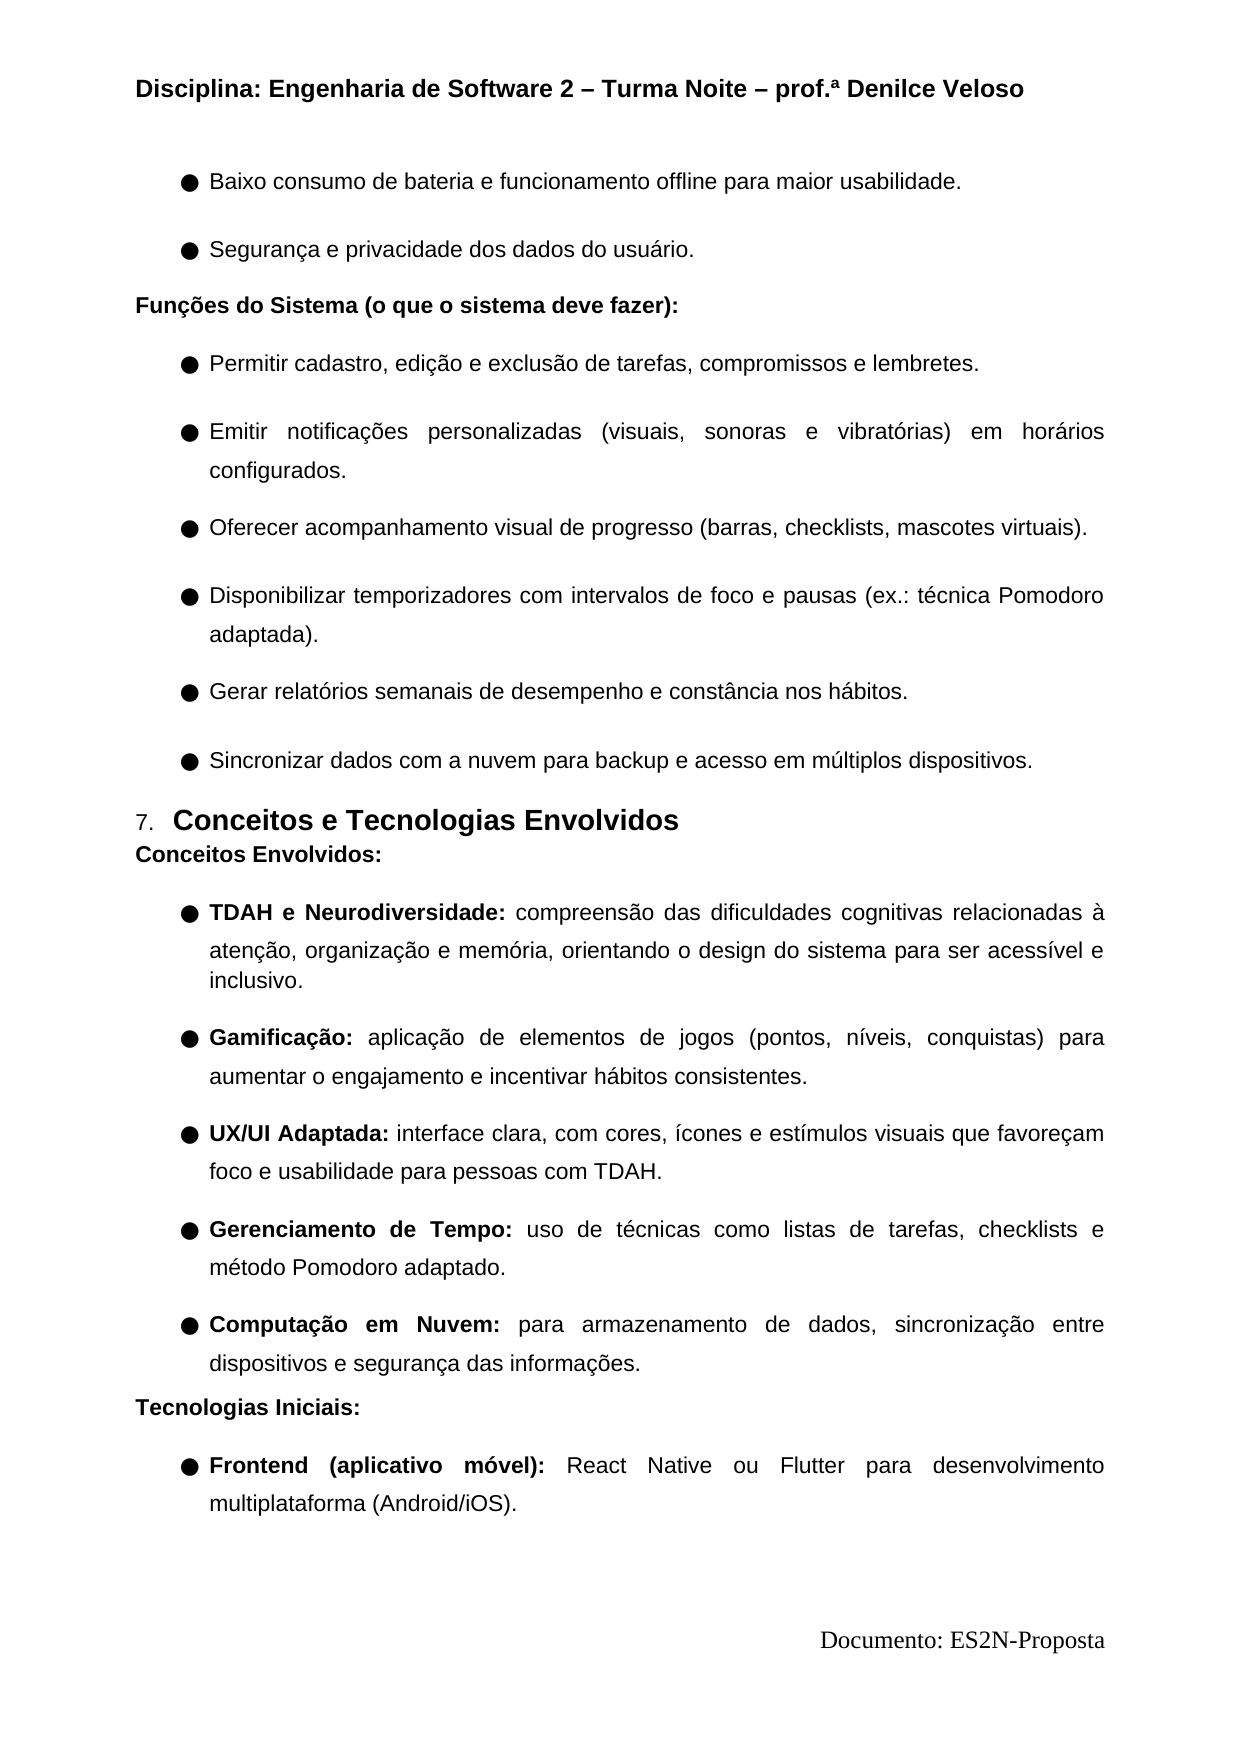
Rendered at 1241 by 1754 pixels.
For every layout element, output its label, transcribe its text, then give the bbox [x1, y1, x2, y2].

list Disponibilizar temporizadores com intervalos de foco e pausas (ex.: técnica Pomodoro adaptada). [179, 570, 1105, 647]
text Funções do Sistema (o que o sistema deve fazer): [135, 292, 1105, 319]
list Emitir notificações personalizadas (visuais, sonoras e vibratórias) em horários configurados. [179, 406, 1105, 483]
list Gerenciamento de Tempo: uso de técnicas como listas de tarefas, checklists e método Pomodoro adaptado. [179, 1203, 1105, 1280]
text Tecnologias Iniciais: [135, 1394, 1105, 1421]
list Oferecer acompanhamento visual de progresso (barras, checklists, mascotes virtuais). [179, 501, 1105, 548]
list Baixo consumo de bateria e funcionamento offline para maior usabilidade. [179, 155, 1105, 202]
text Conceitos Envolvidos: [135, 841, 1105, 868]
list Permitir cadastro, edição e exclusão de tarefas, compromissos e lembretes. [179, 337, 1105, 384]
list Conceitos e Tecnologias Envolvidos [135, 803, 1105, 836]
list Sincronizar dados com a nuvem para backup e acesso em múltiplos dispositivos. [179, 734, 1105, 781]
list Gerar relatórios semanais de desempenho e constância nos hábitos. [179, 666, 1105, 713]
list Frontend (aplicativo móvel): React Native ou Flutter para desenvolvimento multiplataforma (Android/iOS). [179, 1439, 1105, 1516]
list Computação em Nuvem: para armazenamento de dados, sincronização entre dispositivos e segurança das informações. [179, 1299, 1105, 1376]
list Gamificação: aplicação de elementos de jogos (pontos, níveis, conquistas) para aumentar o engajamento e incentivar hábitos consistentes. [179, 1012, 1105, 1089]
list TDAH e Neurodiversidade: compreensão das dificuldades cognitivas relacionadas à atenção, organização e memória, orientando o design do sistema para ser acessível e inclusivo. [179, 886, 1105, 993]
list UX/UI Adaptada: interface clara, com cores, ícones e estímulos visuais que favoreçam foco e usabilidade para pessoas com TDAH. [179, 1107, 1105, 1185]
list Segurança e privacidade dos dados do usuário. [179, 224, 1105, 271]
